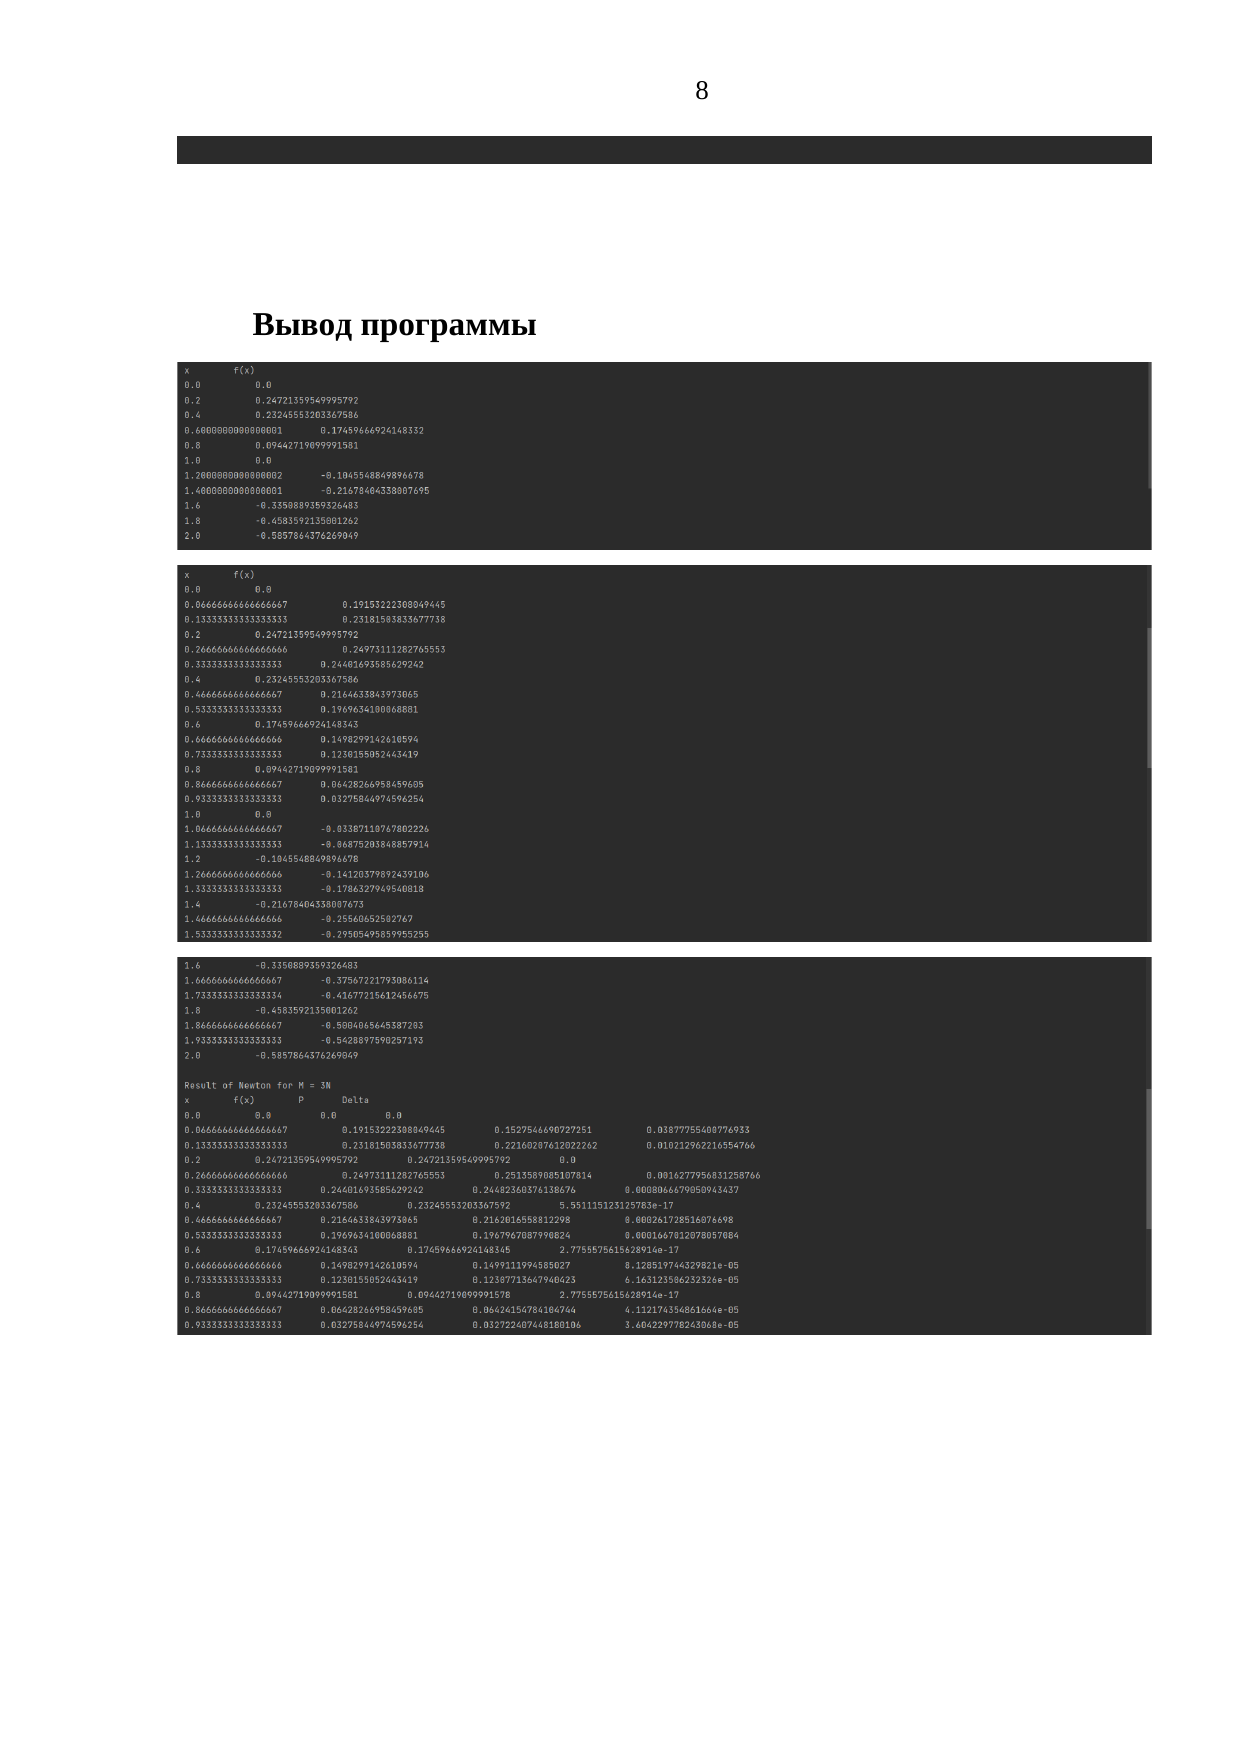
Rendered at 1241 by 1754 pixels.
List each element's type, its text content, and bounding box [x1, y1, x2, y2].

picture [177, 565, 1152, 942]
text Вывод программы [177, 304, 1152, 343]
picture [177, 362, 1152, 550]
picture [177, 957, 1152, 1335]
